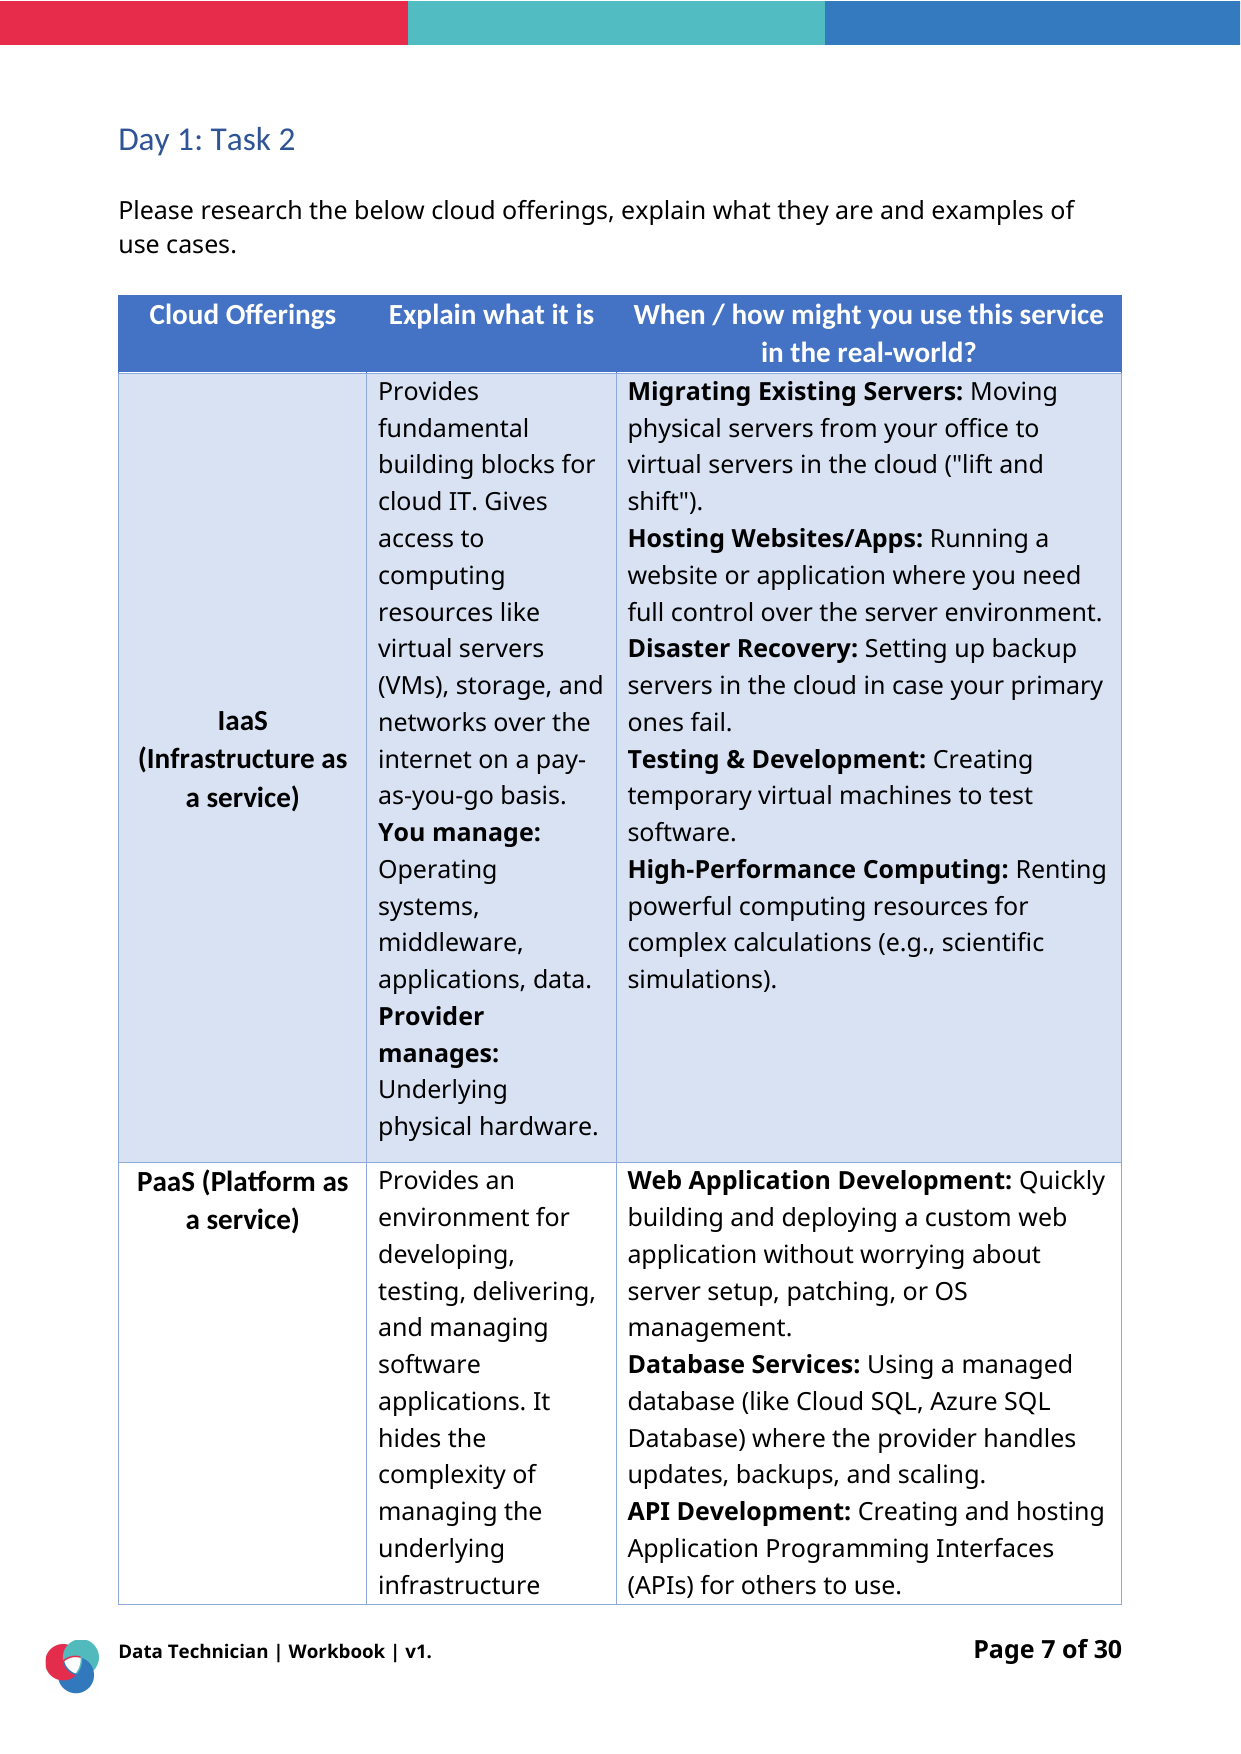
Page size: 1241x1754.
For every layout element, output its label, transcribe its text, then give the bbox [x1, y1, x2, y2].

text Please research the below cloud offerings, explain what they are and examples of use cases. [118, 193, 1122, 261]
table_header When / how might you use this service in the real-world? [617, 296, 1121, 372]
table_header Cloud Offerings [119, 296, 366, 372]
table_header Explain what it is [367, 296, 616, 372]
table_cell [119, 1163, 366, 1604]
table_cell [367, 1163, 616, 1604]
picture [45, 1640, 100, 1694]
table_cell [617, 1163, 1121, 1604]
subtitle Day 1: Task 2 [118, 118, 1122, 159]
table_cell IaaS (Infrastructure as a service) [119, 374, 366, 1162]
table_cell Migrating Existing Servers: Moving physical servers from your office to virtual servers in the cloud ("lift and shift"). Hosting Websites/Apps: Running a website or application where you need full control over the server environment. Disaster Recovery: Setting up backup servers in the cloud in case your primary ones fail. Testing & Development: Creating temporary virtual machines to test software. High-Performance Computing: Renting powerful computing resources for complex calculations (e.g., scientific simulations). [617, 374, 1121, 1162]
table_cell Provides fundamental building blocks for cloud IT. Gives access to computing resources like virtual servers (VMs), storage, and networks over the internet on a pay-as-you-go basis. You manage: Operating systems, middleware, applications, data. Provider manages: Underlying physical hardware. [367, 374, 616, 1162]
